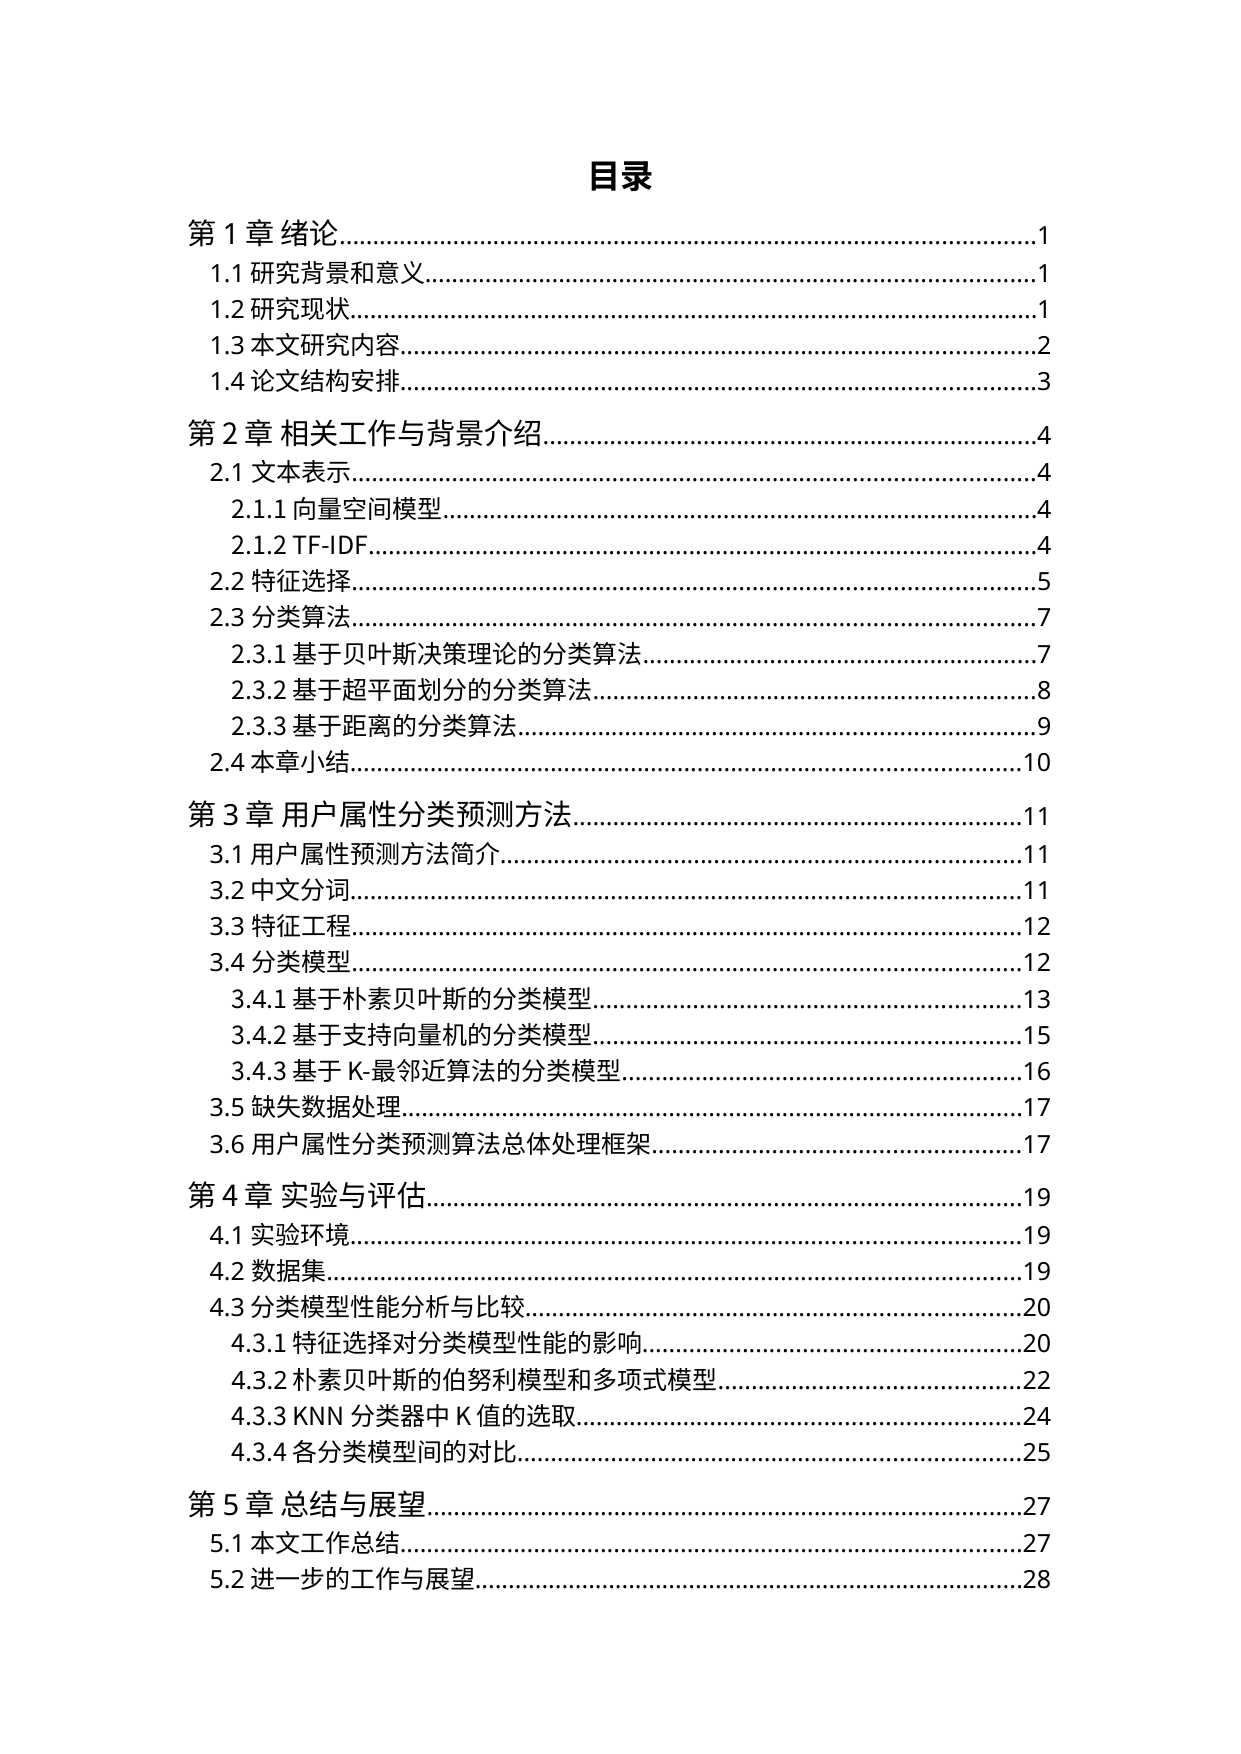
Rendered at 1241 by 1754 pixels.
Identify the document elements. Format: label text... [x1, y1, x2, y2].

text 3.4.1基于朴素贝叶斯的分类模型 13 [231, 979, 1053, 1015]
text 2.3 分类算法 7 [209, 598, 1053, 634]
text 第5章 总结与展望 27 [187, 1481, 1053, 1524]
text 3.4.3 基于K-最邻近算法的分类模型 16 [231, 1052, 1053, 1088]
text 2.3.2 基于超平面划分的分类算法 8 [231, 670, 1053, 707]
text 4.3分类模型性能分析与比较 20 [209, 1288, 1053, 1324]
text 3.5 缺失数据处理 17 [209, 1088, 1053, 1124]
text 2.2 特征选择 5 [209, 562, 1053, 598]
text 3.6 用户属性分类预测算法总体处理框架 17 [209, 1124, 1053, 1160]
text 目录 [187, 150, 1053, 198]
text 5.2进一步的工作与展望 28 [209, 1560, 1053, 1596]
text 4.3.3 KNN分类器中K值的选取 24 [231, 1396, 1053, 1433]
text 第1章 绪论 1 [187, 211, 1053, 253]
text 1.1研究背景和意义 1 [209, 253, 1053, 289]
text 4.3.4各分类模型间的对比 25 [231, 1433, 1053, 1469]
text 1.3本文研究内容 2 [209, 326, 1053, 362]
text 2.1 文本表示 4 [209, 453, 1053, 489]
text 第4章 实验与评估 19 [187, 1173, 1053, 1215]
text 第2章 相关工作与背景介绍 4 [187, 411, 1053, 453]
text 4.3.1特征选择对分类模型性能的影响 20 [231, 1324, 1053, 1360]
text 1.2研究现状 1 [209, 289, 1053, 326]
text 2.1.1 向量空间模型 4 [231, 489, 1053, 525]
text 3.4 分类模型 12 [209, 943, 1053, 979]
text 3.4.2基于支持向量机的分类模型 15 [231, 1015, 1053, 1052]
text 2.3.3 基于距离的分类算法 9 [231, 707, 1053, 743]
text 1.4论文结构安排 3 [209, 362, 1053, 398]
text 3.3 特征工程 12 [209, 907, 1053, 943]
text 2.1.2 TF-IDF 4 [231, 525, 1053, 562]
text 5.1本文工作总结 27 [209, 1524, 1053, 1560]
text 4.1实验环境 19 [209, 1215, 1053, 1251]
text 第3章 用户属性分类预测方法 11 [187, 792, 1053, 834]
text 2.3.1 基于贝叶斯决策理论的分类算法 7 [231, 634, 1053, 670]
text 4.3.2朴素贝叶斯的伯努利模型和多项式模型 22 [231, 1360, 1053, 1396]
text 4.2 数据集 19 [209, 1251, 1053, 1288]
text 3.2中文分词 11 [209, 870, 1053, 907]
text 3.1用户属性预测方法简介 11 [209, 834, 1053, 870]
text 2.4本章小结 10 [209, 743, 1053, 779]
